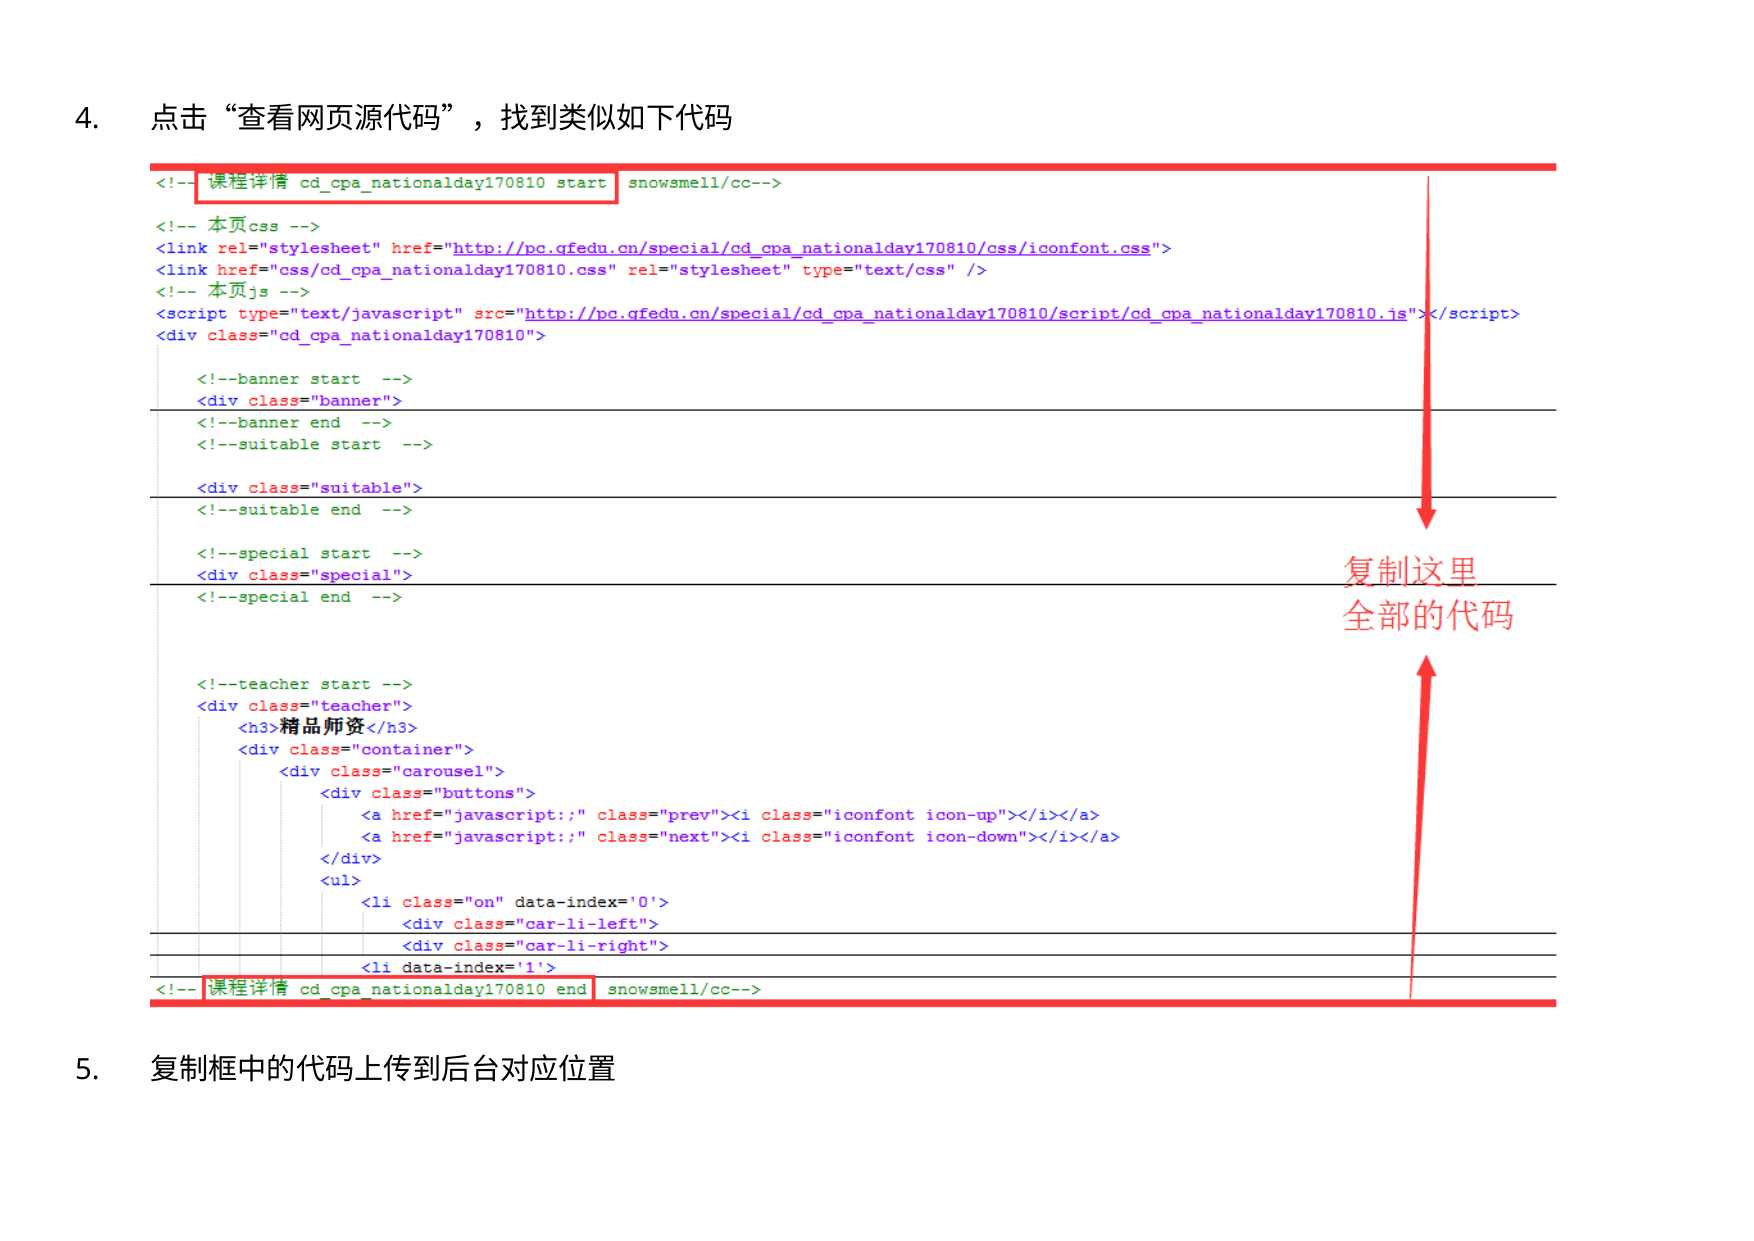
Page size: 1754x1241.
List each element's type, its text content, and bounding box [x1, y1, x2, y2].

list 复制框中的代码上传到后台对应位置 [75, 1034, 1679, 1099]
picture [150, 148, 1557, 1020]
